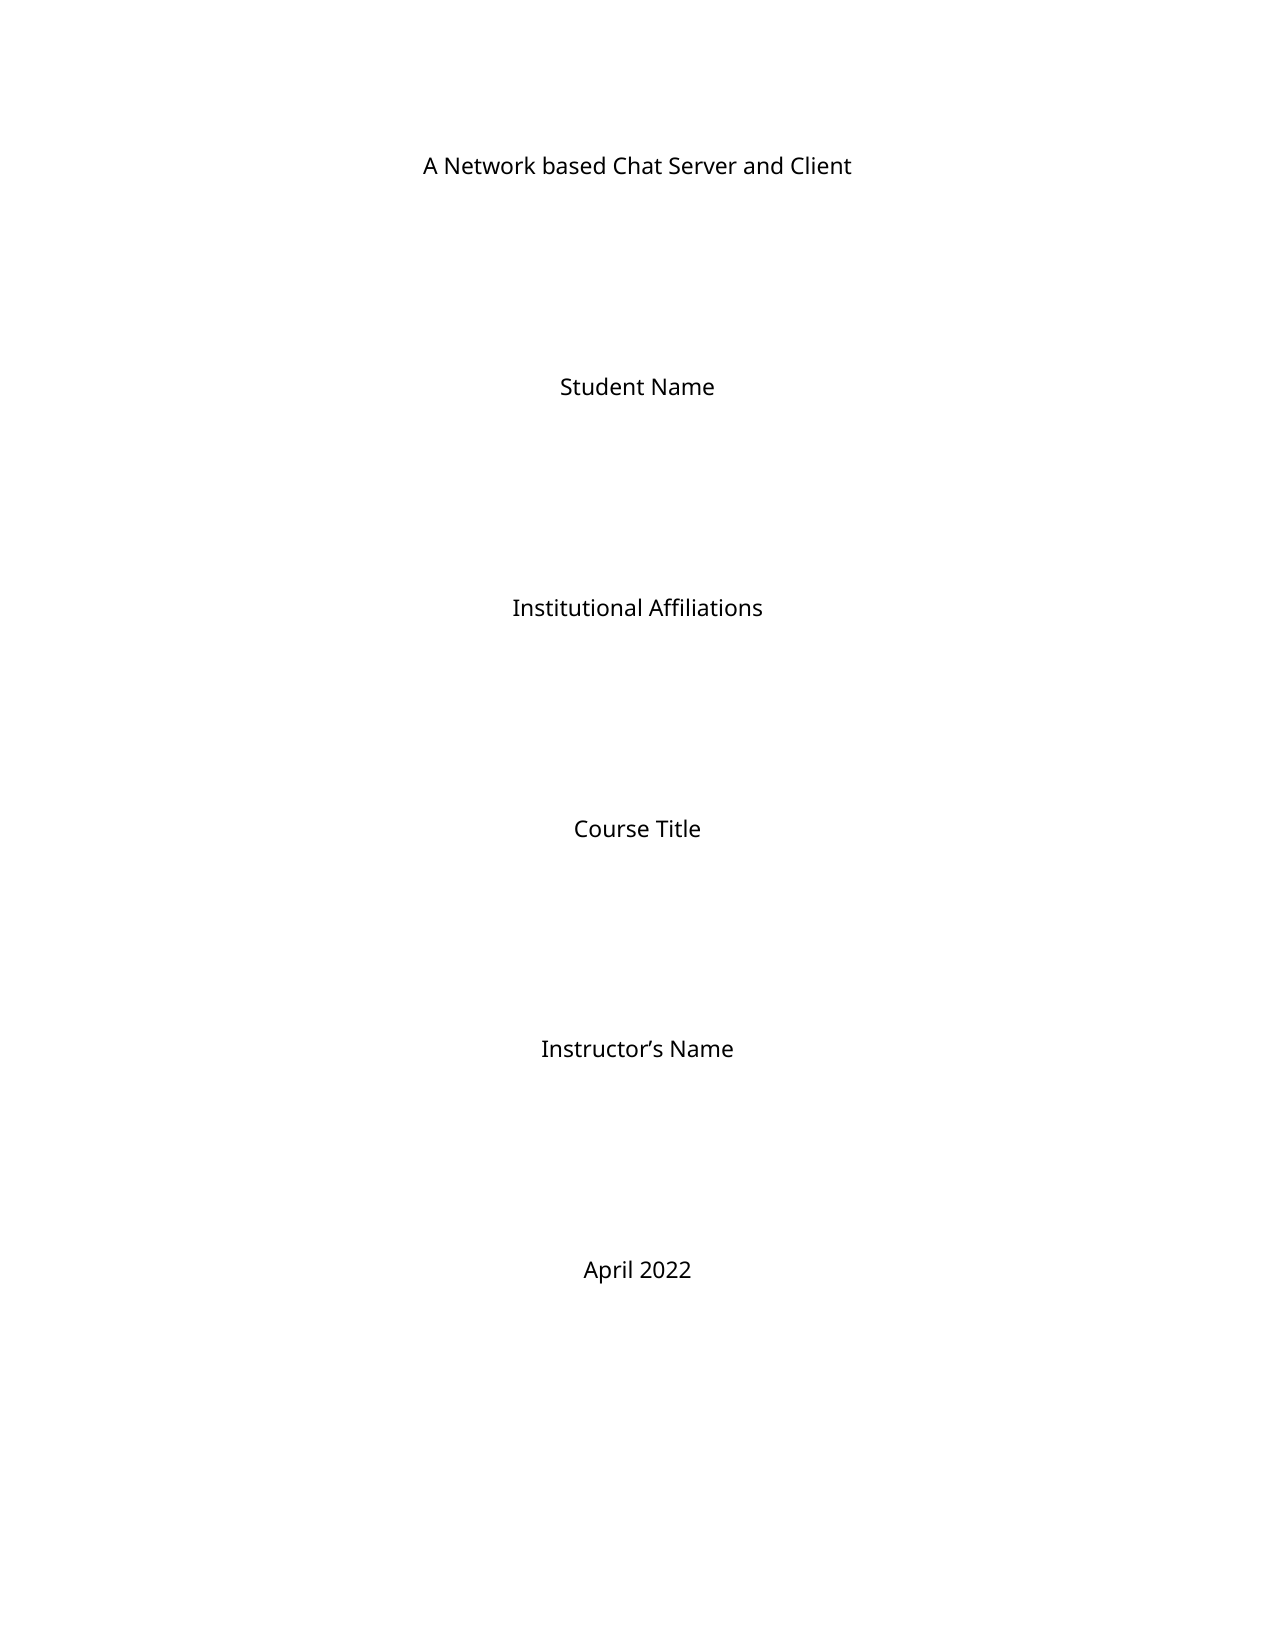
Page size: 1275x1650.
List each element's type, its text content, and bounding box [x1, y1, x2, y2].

text A Network based Chat Server and Client [150, 150, 1125, 181]
text Course Title [150, 812, 1125, 844]
text Institutional Affiliations [150, 592, 1125, 623]
text Student Name [150, 371, 1125, 402]
text Instructor’s Name [150, 1033, 1125, 1064]
text April 2022 [150, 1254, 1125, 1285]
